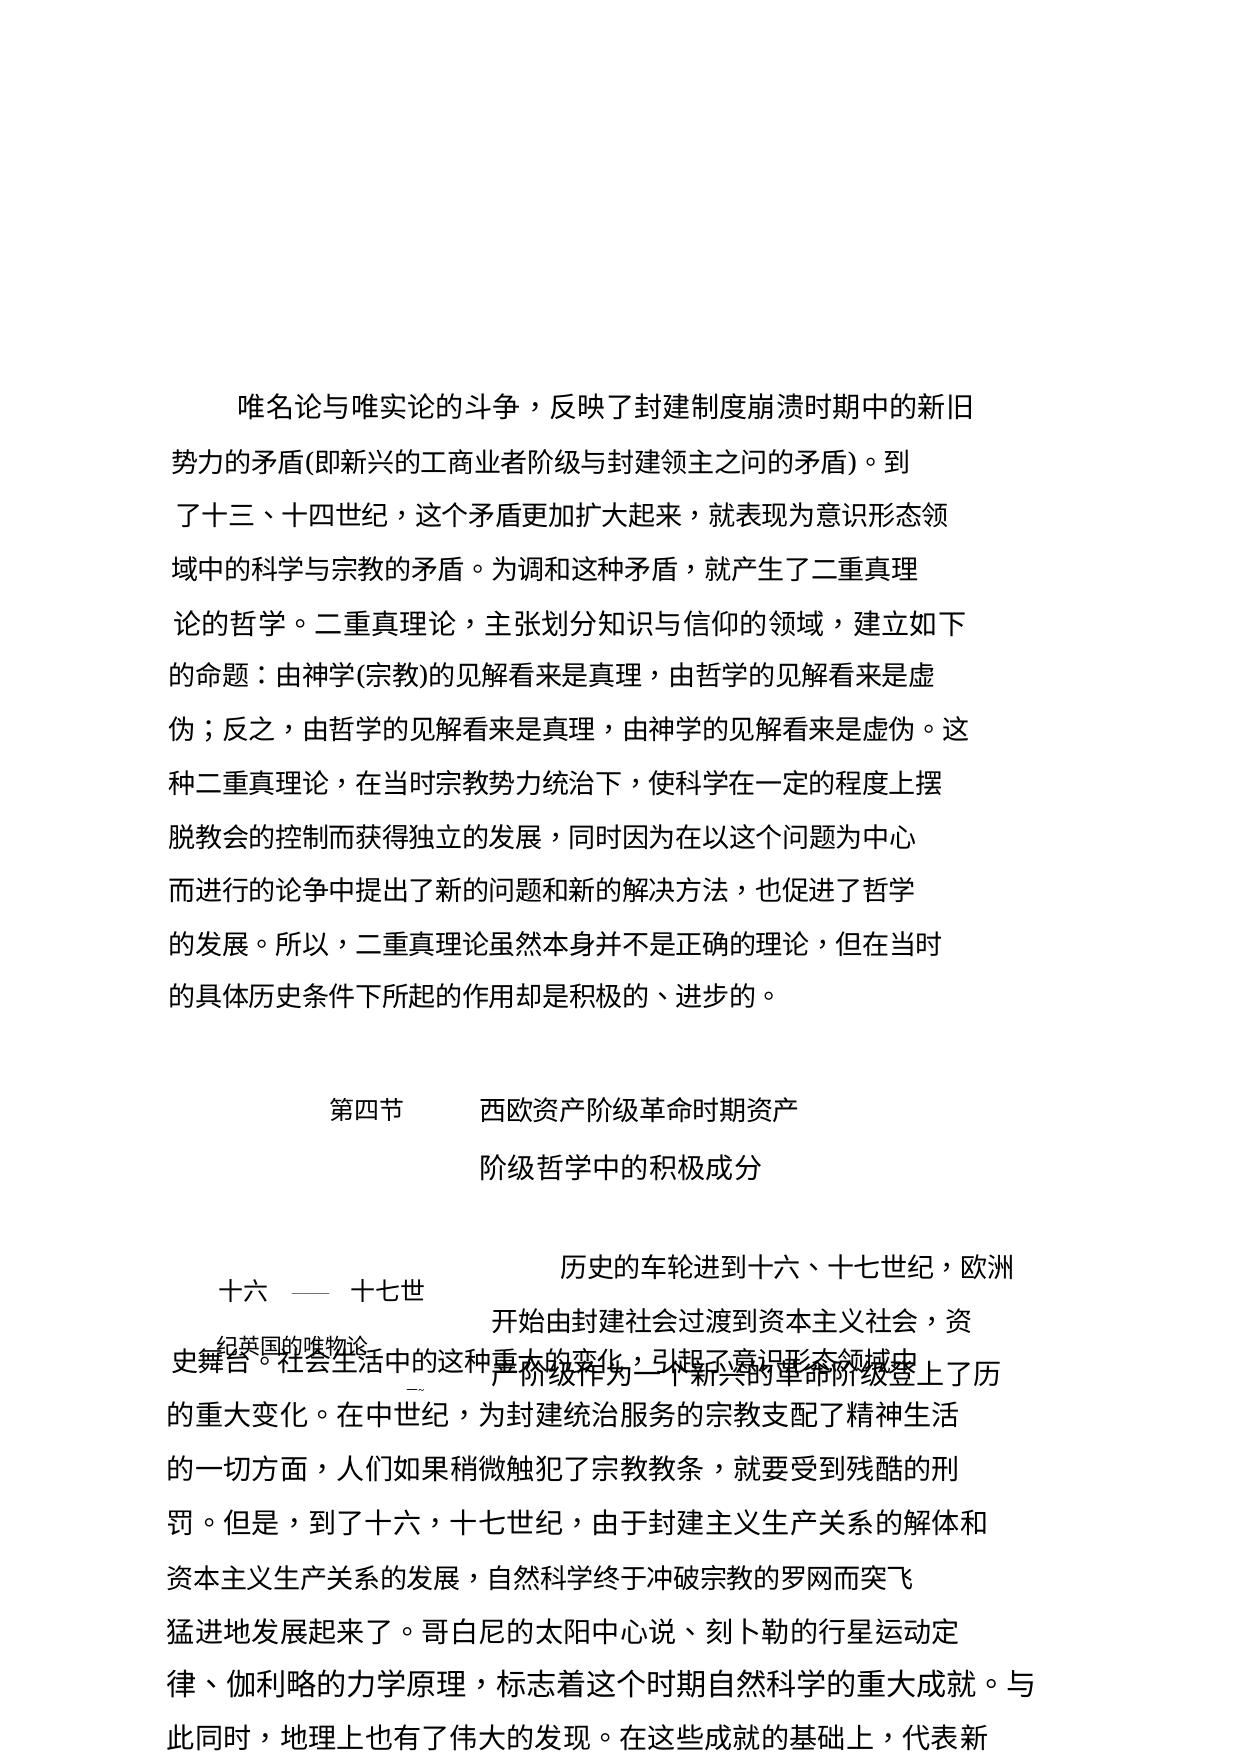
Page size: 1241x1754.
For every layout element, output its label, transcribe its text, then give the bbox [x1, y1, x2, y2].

text 律、伽利略的力学原理，标志着这个时期自然科学的重大成就。与 [167, 1671, 1166, 1701]
text 的命题：由神学(宗教)的见解看来是真理，由哲学的见解看来是虚 [169, 664, 1091, 691]
text 的发展。所以，二重真理论虽然本身并不是正确的理论，但在当时 [169, 933, 1091, 959]
text 罚。但是，到了十六，十七世纪，由于封建主义生产关系的解体和 [167, 1511, 1166, 1539]
text 西欧资产阶级革命时期资产 [479, 1099, 847, 1126]
text 脱教会的控制而获得独立的发展，同时因为在以这个问题为中心 [169, 827, 1091, 853]
text 十七世 [350, 1281, 462, 1306]
text 伪；反之，由哲学的见解看来是真理，由神学的见解看来是虚伪。这 [169, 718, 1091, 745]
text 的一切方面，人们如果稍微触犯了宗教教条，就要受到残酷的刑 [167, 1457, 1166, 1485]
text 种二重真理论，在当时宗教势力统治下，使科学在一定的程度上摆 [169, 772, 1091, 799]
text 史舞台。社会生活中的这种重大的变化，引起了意识形态领域中 [171, 1351, 1166, 1377]
text 域中的科学与宗教的矛盾。为调和这种矛盾，就产生了二重真理 [171, 558, 1095, 584]
text 势力的矛盾(即新兴的工商业者阶级与封建领主之问的矛盾)。到 [171, 452, 1095, 478]
text 开始由封建社会过渡到资本主义社会，资 [492, 1310, 1078, 1337]
text 猛进地发展起来了。哥白尼的太阳中心说、刻卜勒的行星运动定 [167, 1619, 1166, 1648]
text 了十三、十四世纪，这个矛盾更加扩大起来，就表现为意识形态领 [175, 504, 1095, 530]
text 而进行的论争中提出了新的问题和新的解决方法，也促进了哲学 [169, 879, 1091, 905]
text 的具体历史条件下所起的作用却是积极的、进步的。 [169, 985, 1091, 1012]
text 纪英国的唯物论 [337, 1337, 401, 1351]
text 的重大变化。在中世纪，为封建统治服务的宗教支配了精神生活 [167, 1403, 1166, 1431]
text 论的哲学。二重真理论，主张划分知识与信仰的领域，建立如下 [173, 612, 1091, 640]
text 历史的车轮进到十六、十七世纪，欧洲 [560, 1256, 1082, 1282]
text 资本主义生产关系的发展，自然科学终于冲破宗教的罗网而突飞 [167, 1567, 1166, 1594]
text 十六 [219, 1281, 306, 1306]
text 第四节 [329, 1099, 442, 1124]
text 阶级哲学中的积极成分 [479, 1156, 847, 1184]
text 产阶级作为一个新兴的革命阶级登上了历 [492, 1377, 1078, 1390]
text 唯名论与唯实论的斗争，反映了封建制度崩溃时期中的新旧 [237, 395, 1095, 424]
text 此同时，地理上也有了伟大的发现。在这些成就的基础上，代表新 [167, 1726, 1166, 1754]
